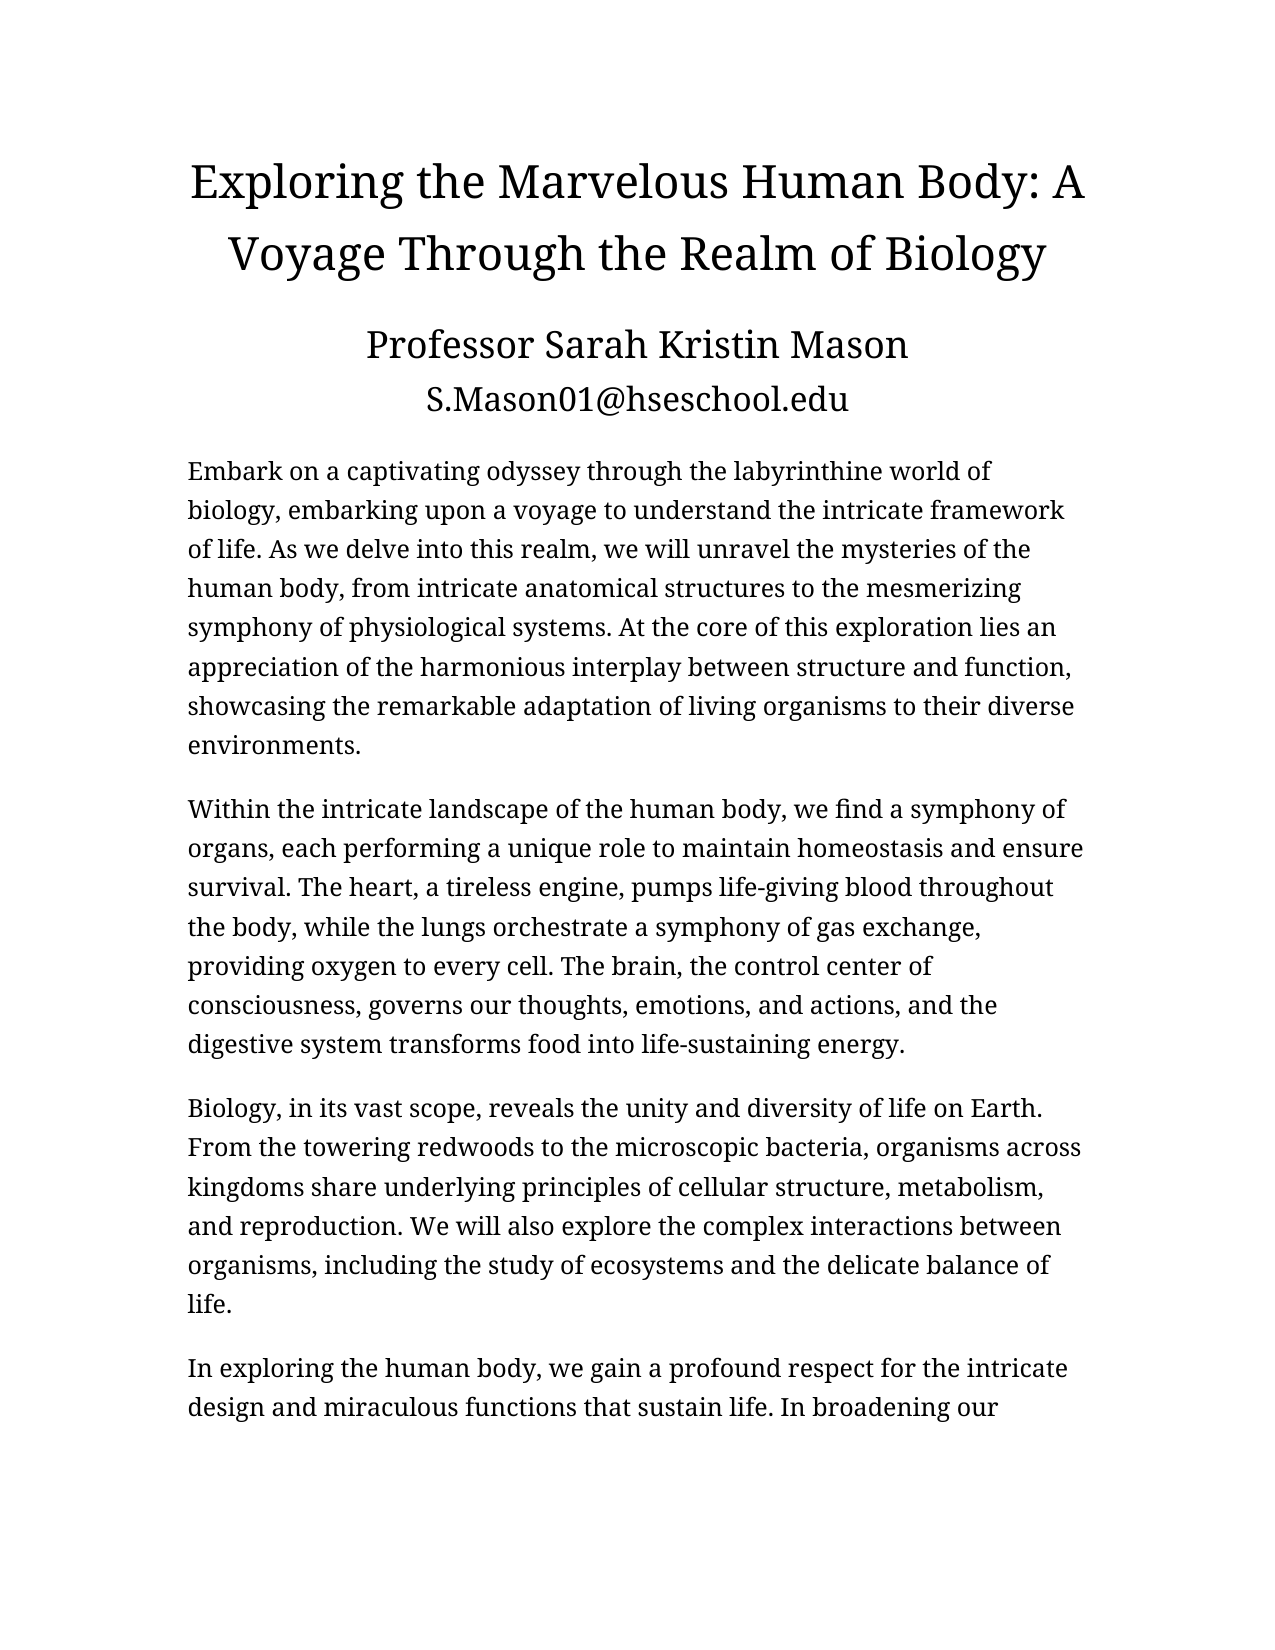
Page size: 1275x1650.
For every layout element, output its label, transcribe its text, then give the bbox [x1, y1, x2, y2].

text Embark on a captivating odyssey through the labyrinthine world of biology, embarking upon a voyage to understand the intricate framework of life. As we delve into this realm, we will unravel the mysteries of the human body, from intricate anatomical structures to the mesmerizing symphony of physiological systems. At the core of this exploration lies an appreciation of the harmonious interplay between structure and function, showcasing the remarkable adaptation of living organisms to their diverse environments. [187, 453, 1087, 762]
text Within the intricate landscape of the human body, we find a symphony of organs, each performing a unique role to maintain homeostasis and ensure survival. The heart, a tireless engine, pumps life-giving blood throughout the body, while the lungs orchestrate a symphony of gas exchange, providing oxygen to every cell. The brain, the control center of consciousness, governs our thoughts, emotions, and actions, and the digestive system transforms food into life-sustaining energy. [187, 792, 1087, 1061]
text Biology, in its vast scope, reveals the unity and diversity of life on Earth. From the towering redwoods to the microscopic bacteria, organisms across kingdoms share underlying principles of cellular structure, metabolism, and reproduction. We will also explore the complex interactions between organisms, including the study of ecosystems and the delicate balance of life. [187, 1091, 1087, 1321]
text Professor Sarah Kristin Mason S.Mason01@hseschool.edu [187, 318, 1087, 422]
text Exploring the Marvelous Human Body: A Voyage Through the Realm of Biology [187, 150, 1087, 284]
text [187, 1351, 1087, 1424]
